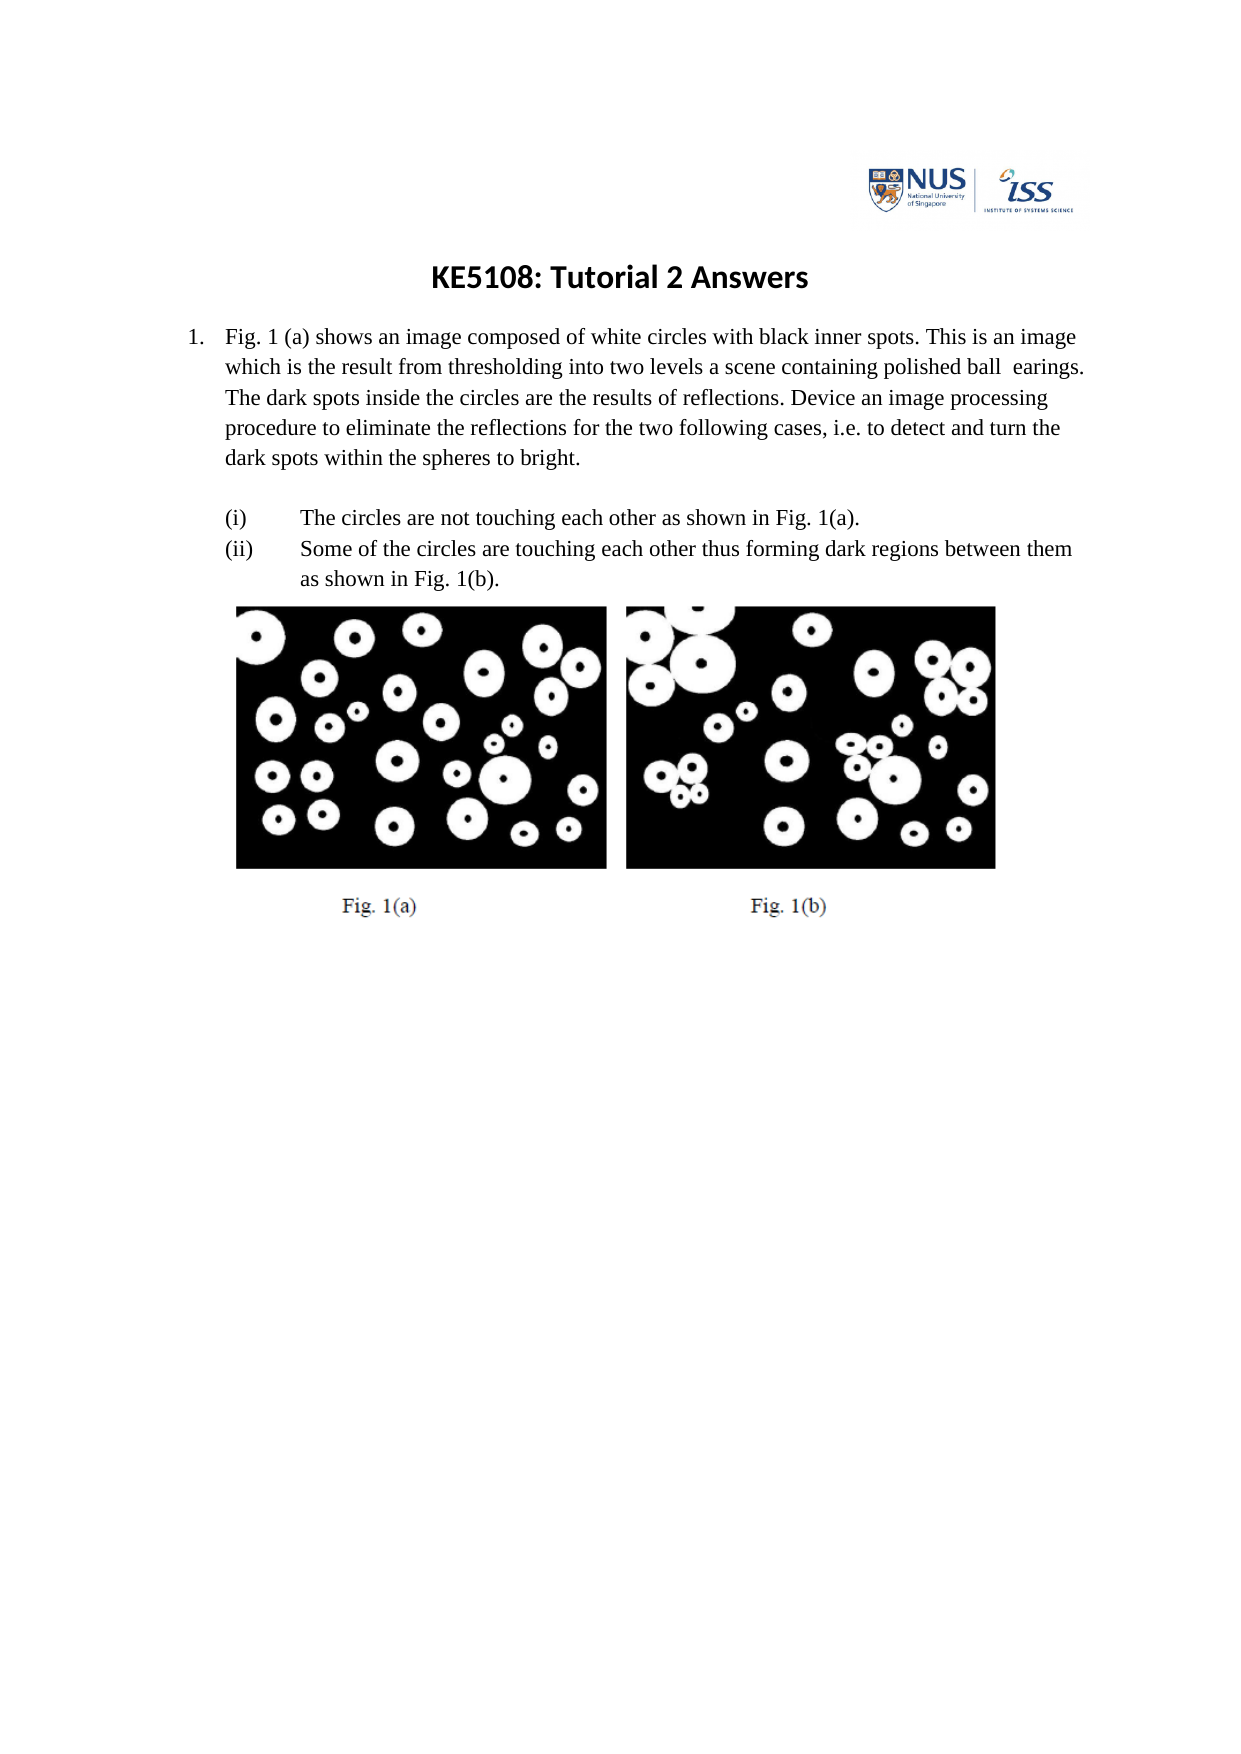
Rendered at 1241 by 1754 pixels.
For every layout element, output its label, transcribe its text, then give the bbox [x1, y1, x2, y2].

list as shown in Fig. 1(b). [300, 565, 1090, 591]
list Fig. 1 (a) shows an image composed of white circles with black inner spots. This is an image which is the result from thresholding into two levels a scene containing polished ball earings. The dark spots inside the circles are the results of reflections. Device an image processing procedure to eliminate the reflections for the two following cases, i.e. to detect and turn the dark spots within the spheres to bright. [187, 323, 1090, 470]
list Some of the circles are touching each other thus forming dark regions between them [225, 535, 1090, 561]
picture [849, 150, 1091, 231]
picture [227, 595, 1014, 923]
text KE5108: Tutorial 2 Answers [150, 256, 1090, 296]
list The circles are not touching each other as shown in Fig. 1(a). [225, 504, 1090, 531]
